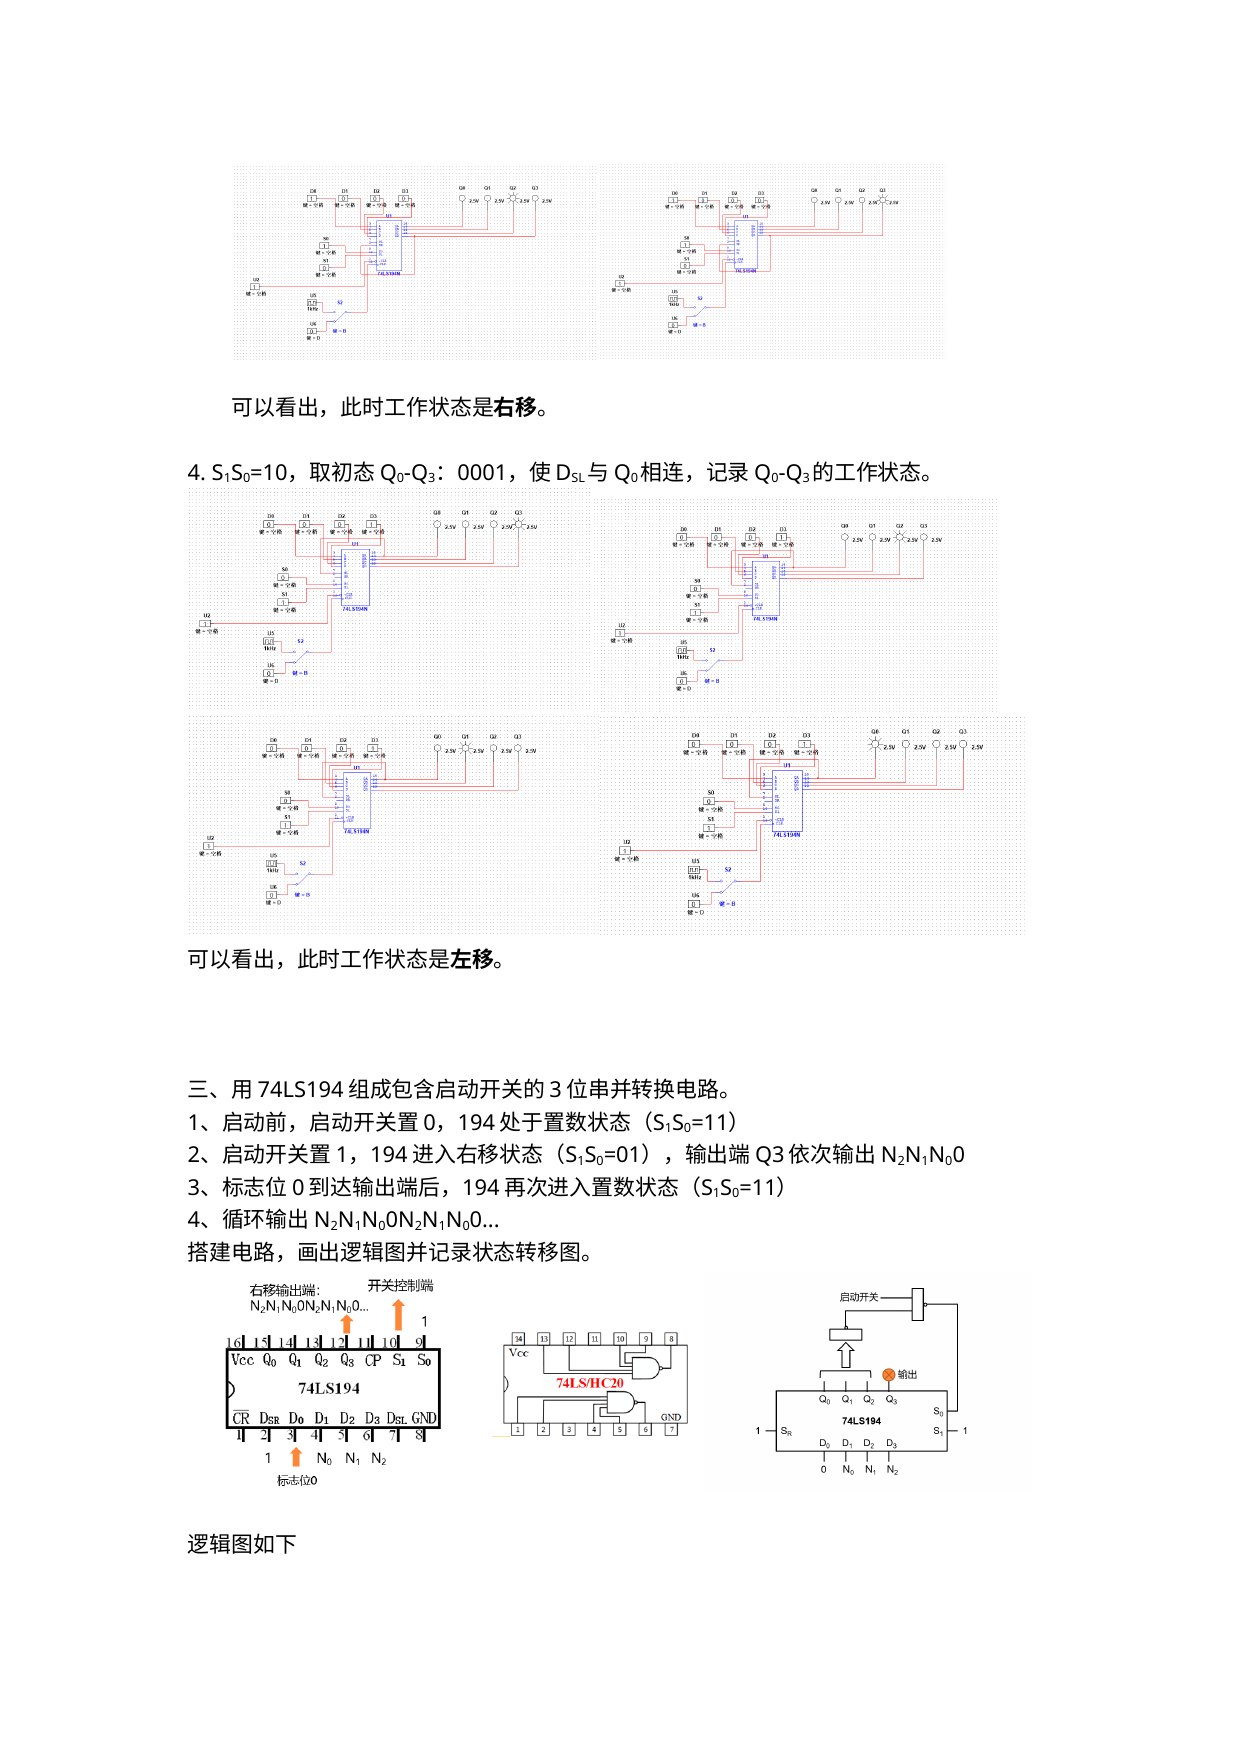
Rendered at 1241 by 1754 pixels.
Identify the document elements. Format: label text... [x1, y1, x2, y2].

text 三、用74LS194组成包含启动开关的3位串并转换电路。 [187, 1072, 1053, 1104]
text 逻辑图如下 [187, 1527, 1053, 1559]
text 搭建电路，画出逻辑图并记录状态转移图。 [187, 1234, 1053, 1267]
text 4、循环输出N2N1N00N2N1N00... [187, 1202, 1053, 1234]
text 2、启动开关置1，194进入右移状态（S1S0=01），输出端Q3依次输出N2N1N00 [187, 1137, 1053, 1169]
picture [187, 487, 998, 712]
list 可以看出，此时工作状态是右移。 [187, 389, 1053, 422]
picture [231, 162, 946, 360]
picture [207, 1267, 1033, 1494]
picture [187, 714, 1027, 935]
text 可以看出，此时工作状态是左移。 [187, 942, 1053, 974]
text 1、启动前，启动开关置0，194处于置数状态（S1S0=11） [187, 1104, 1053, 1137]
text 4. S1S0=10，取初态Q0-Q3：0001，使DSL与Q0相连，记录Q0-Q3的工作状态。 [187, 454, 1053, 487]
text 3、标志位0到达输出端后，194再次进入置数状态（S1S0=11） [187, 1169, 1053, 1202]
